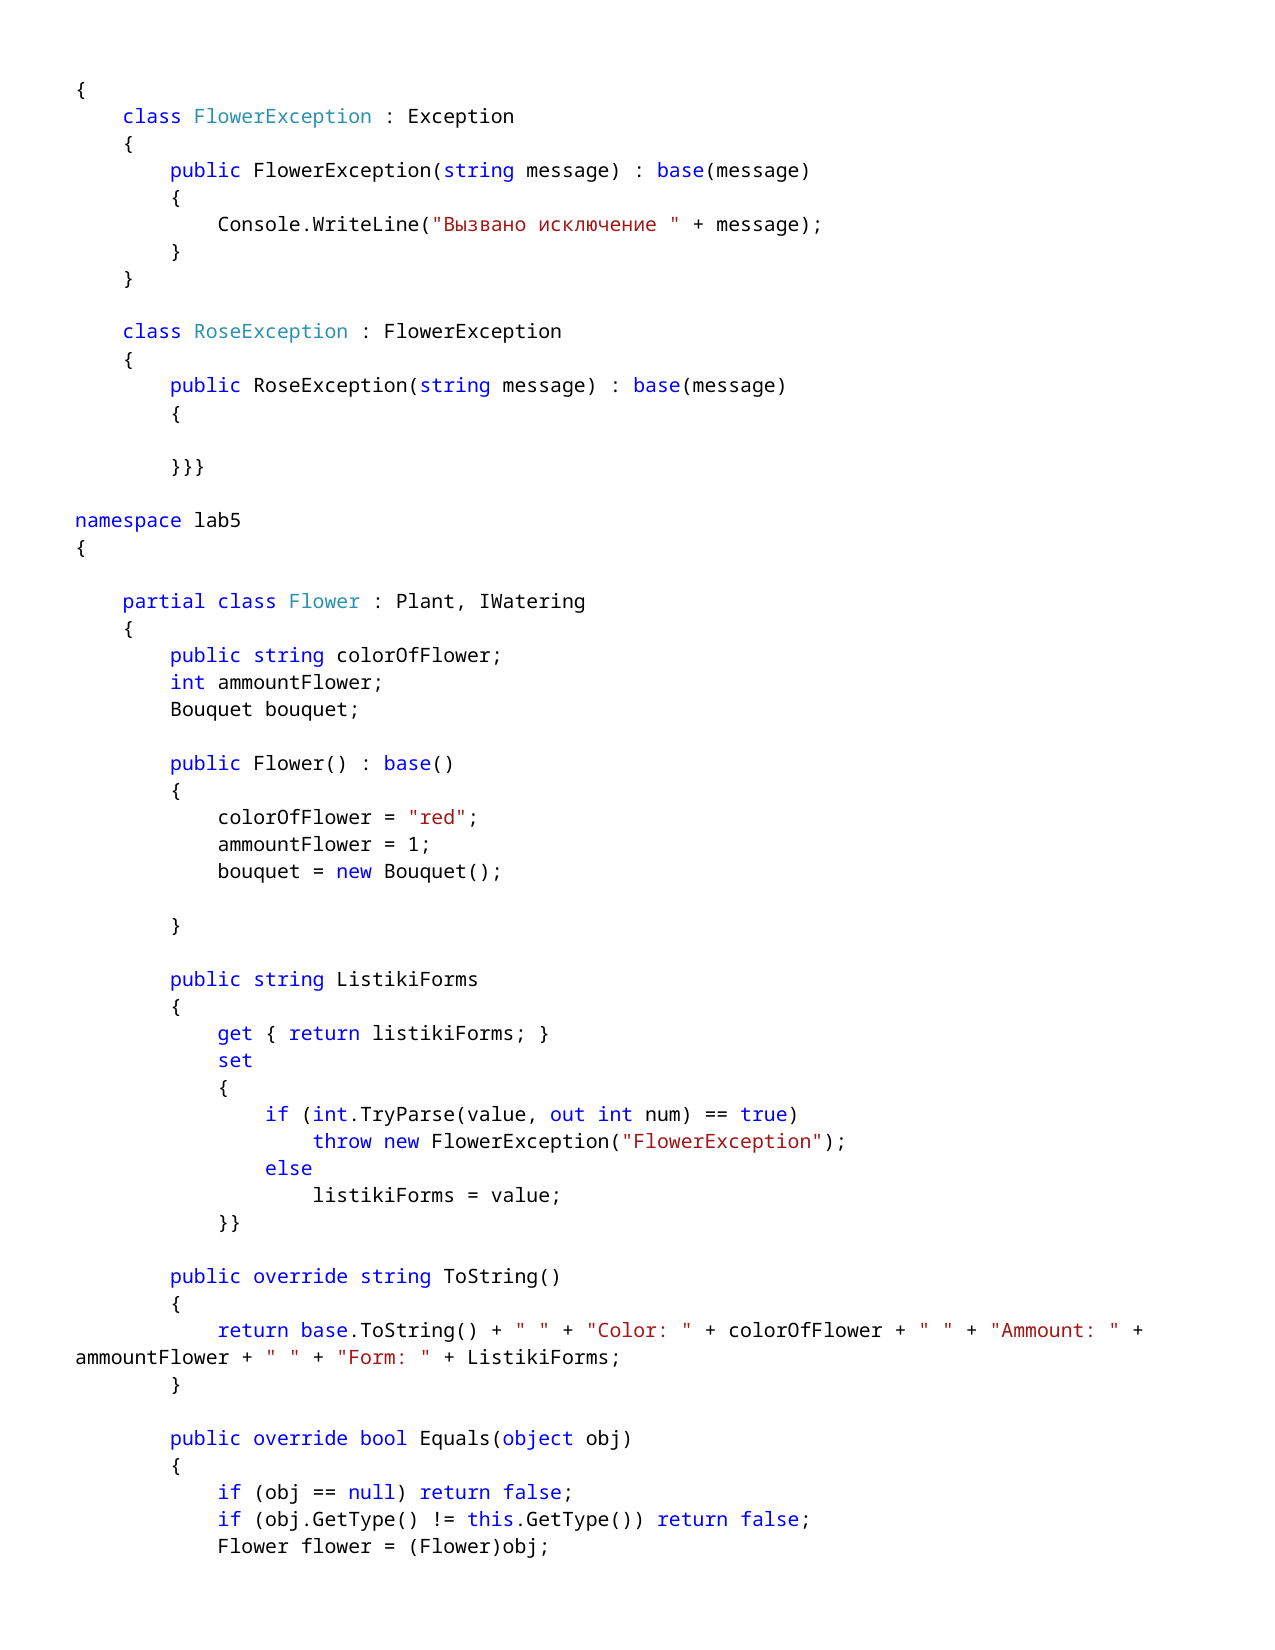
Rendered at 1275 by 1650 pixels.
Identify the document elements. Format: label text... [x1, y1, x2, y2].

text get { return listikiForms; } [75, 1019, 1200, 1046]
text int ammountFlower; [75, 668, 1200, 696]
text public Flower() : base() [75, 749, 1200, 776]
text set [75, 1046, 1200, 1073]
text Bouquet bouquet; [75, 696, 1200, 722]
text { [75, 534, 1200, 561]
text } [75, 1370, 1200, 1397]
text public override string ToString() [75, 1262, 1200, 1289]
text class FlowerException : Exception [75, 102, 1200, 129]
text { [75, 345, 1200, 372]
text { [75, 776, 1200, 803]
text public override bool Equals(object obj) [75, 1424, 1200, 1451]
text listikiForms = value; [75, 1181, 1200, 1208]
text if (obj.GetType() != this.GetType()) return false; [75, 1505, 1200, 1532]
text else [75, 1154, 1200, 1181]
text { [75, 614, 1200, 642]
text Flower flower = (Flower)obj; [75, 1532, 1200, 1559]
text return base.ToString() + " " + "Color: " + colorOfFlower + " " + "Ammount: " + ammountFlower + " " + "Form: " + ListikiForms; [75, 1316, 1200, 1370]
text { [75, 183, 1200, 210]
text ammountFlower = 1; [75, 830, 1200, 857]
text { [75, 129, 1200, 156]
text bouquet = new Bouquet(); [75, 857, 1200, 884]
text { [75, 1289, 1200, 1316]
text public string ListikiForms [75, 965, 1200, 992]
text public FlowerException(string message) : base(message) [75, 156, 1200, 183]
text } [75, 264, 1200, 291]
text throw new FlowerException("FlowerException"); [75, 1127, 1200, 1154]
text } [75, 911, 1200, 938]
text { [75, 1451, 1200, 1478]
text public string colorOfFlower; [75, 642, 1200, 668]
text { [75, 75, 1200, 102]
text Console.WriteLine("Вызвано исключение " + message); [75, 210, 1200, 237]
text }} [75, 1208, 1200, 1235]
text { [75, 1073, 1200, 1100]
text namespace lab5 [75, 507, 1200, 534]
text }}} [75, 453, 1200, 480]
text partial class Flower : Plant, IWatering [75, 588, 1200, 614]
text if (int.TryParse(value, out int num) == true) [75, 1100, 1200, 1127]
text { [75, 399, 1200, 426]
text colorOfFlower = "red"; [75, 803, 1200, 830]
text } [75, 237, 1200, 264]
text class RoseException : FlowerException [75, 318, 1200, 345]
text { [75, 992, 1200, 1019]
text public RoseException(string message) : base(message) [75, 372, 1200, 399]
text if (obj == null) return false; [75, 1478, 1200, 1505]
